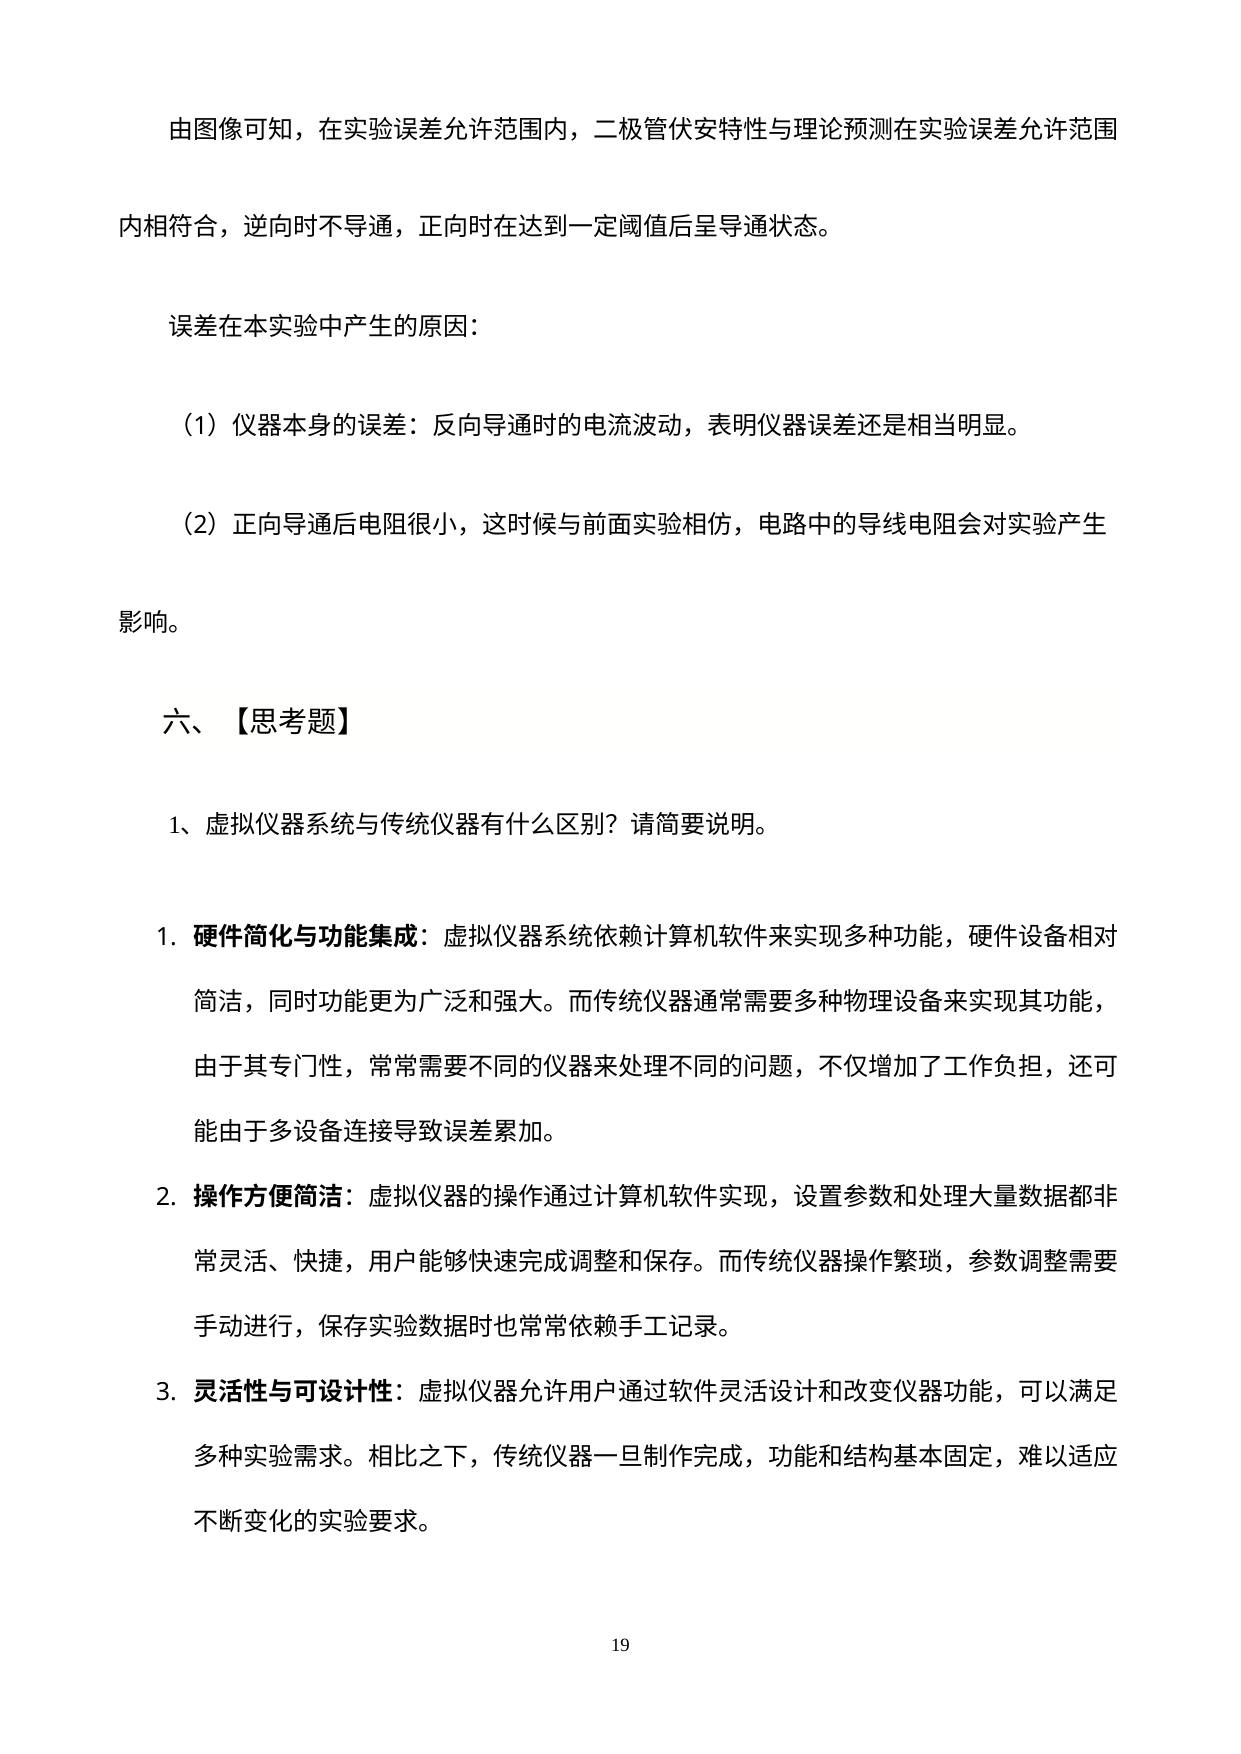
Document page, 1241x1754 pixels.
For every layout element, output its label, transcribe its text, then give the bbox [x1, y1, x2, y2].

text 六、【思考题】 [162, 687, 1122, 752]
text （2）正向导通后电阻很小，这时候与前面实验相仿，电路中的导线电阻会对实验产生影响。 [118, 490, 1122, 653]
text 误差在本实验中产生的原因： [118, 292, 1122, 357]
text （1）仪器本身的误差：反向导通时的电流波动，表明仪器误差还是相当明显。 [118, 391, 1122, 456]
text 1、虚拟仪器系统与传统仪器有什么区别？请简要说明。 [118, 790, 1122, 855]
list 硬件简化与功能集成：虚拟仪器系统依赖计算机软件来实现多种功能，硬件设备相对简洁，同时功能更为广泛和强大。而传统仪器通常需要多种物理设备来实现其功能，由于其专门性，常常需要不同的仪器来处理不同的问题，不仅增加了工作负担，还可能由于多设备连接导致误差累加。 [156, 902, 1122, 1162]
text 由图像可知，在实验误差允许范围内，二极管伏安特性与理论预测在实验误差允许范围内相符合，逆向时不导通，正向时在达到一定阈值后呈导通状态。 [118, 95, 1122, 257]
list 操作方便简洁：虚拟仪器的操作通过计算机软件实现，设置参数和处理大量数据都非常灵活、快捷，用户能够快速完成调整和保存。而传统仪器操作繁琐，参数调整需要手动进行，保存实验数据时也常常依赖手工记录。 [156, 1191, 1122, 1386]
